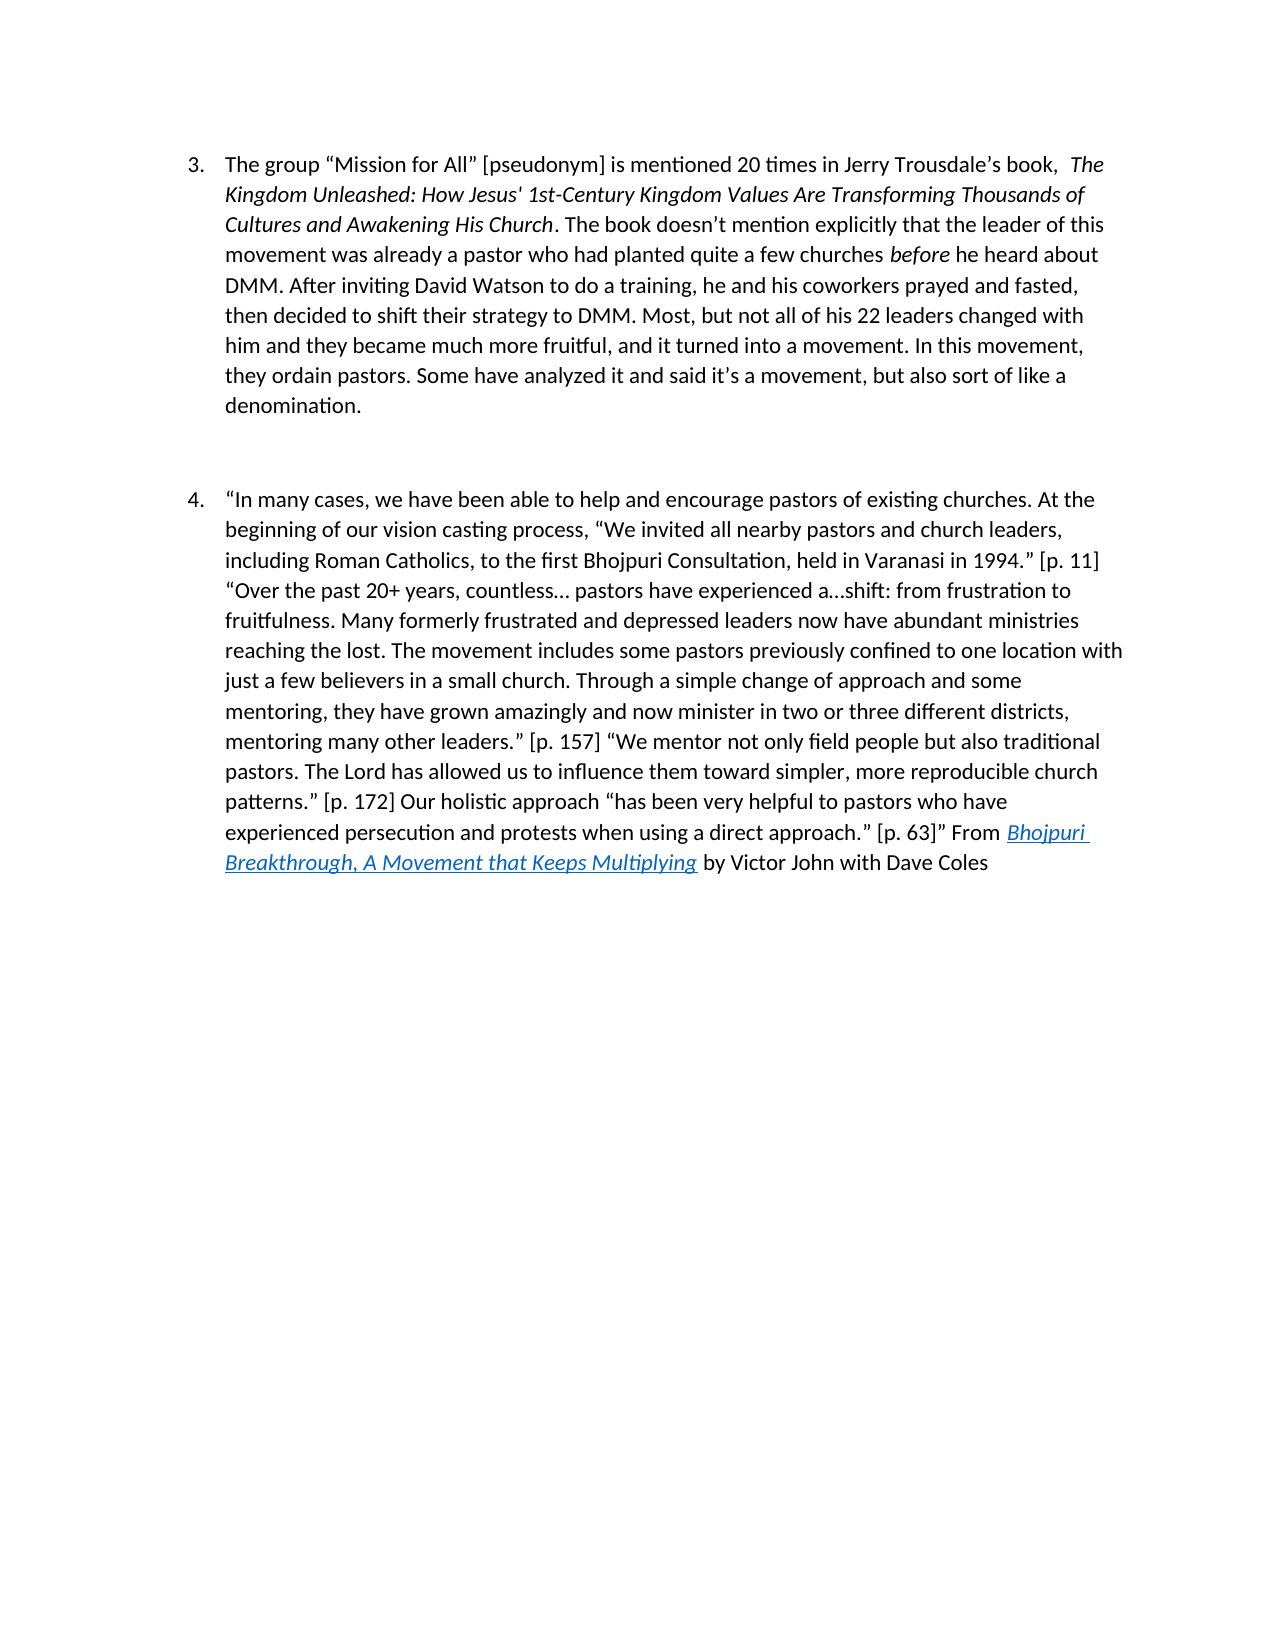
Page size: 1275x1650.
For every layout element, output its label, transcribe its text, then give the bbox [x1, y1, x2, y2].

list “In many cases, we have been able to help and encourage pastors of existing churches. At the beginning of our vision casting process, “We invited all nearby pastors and church leaders, including Roman Catholics, to the first Bhojpuri Consultation, held in Varanasi in 1994.” [p. 11] “Over the past 20+ years, countless… pastors have experienced a…shift: from frustration to fruitfulness. Many formerly frustrated and depressed leaders now have abundant ministries reaching the lost. The movement includes some pastors previously confined to one location with just a few believers in a small church. Through a simple change of approach and some mentoring, they have grown amazingly and now minister in two or three different districts, mentoring many other leaders.” [p. 157] “We mentor not only field people but also traditional pastors. The Lord has allowed us to influence them toward simpler, more reproducible church patterns.” [p. 172] Our holistic approach “has been very helpful to pastors who have experienced persecution and protests when using a direct approach.” [p. 63]” From Bhojpuri Breakthrough, A Movement that Keeps Multiplying by Victor John with Dave Coles [187, 485, 1125, 876]
list The group “Mission for All” [pseudonym] is mentioned 20 times in Jerry Trousdale’s book, The Kingdom Unleashed: How Jesus' 1st-Century Kingdom Values Are Transforming Thousands of Cultures and Awakening His Church. The book doesn’t mention explicitly that the leader of this movement was already a pastor who had planted quite a few churches before he heard about DMM. After inviting David Watson to do a training, he and his coworkers prayed and fasted, then decided to shift their strategy to DMM. Most, but not all of his 22 leaders changed with him and they became much more fruitful, and it turned into a movement. In this movement, they ordain pastors. Some have analyzed it and said it’s a movement, but also sort of like a denomination. [187, 150, 1125, 420]
